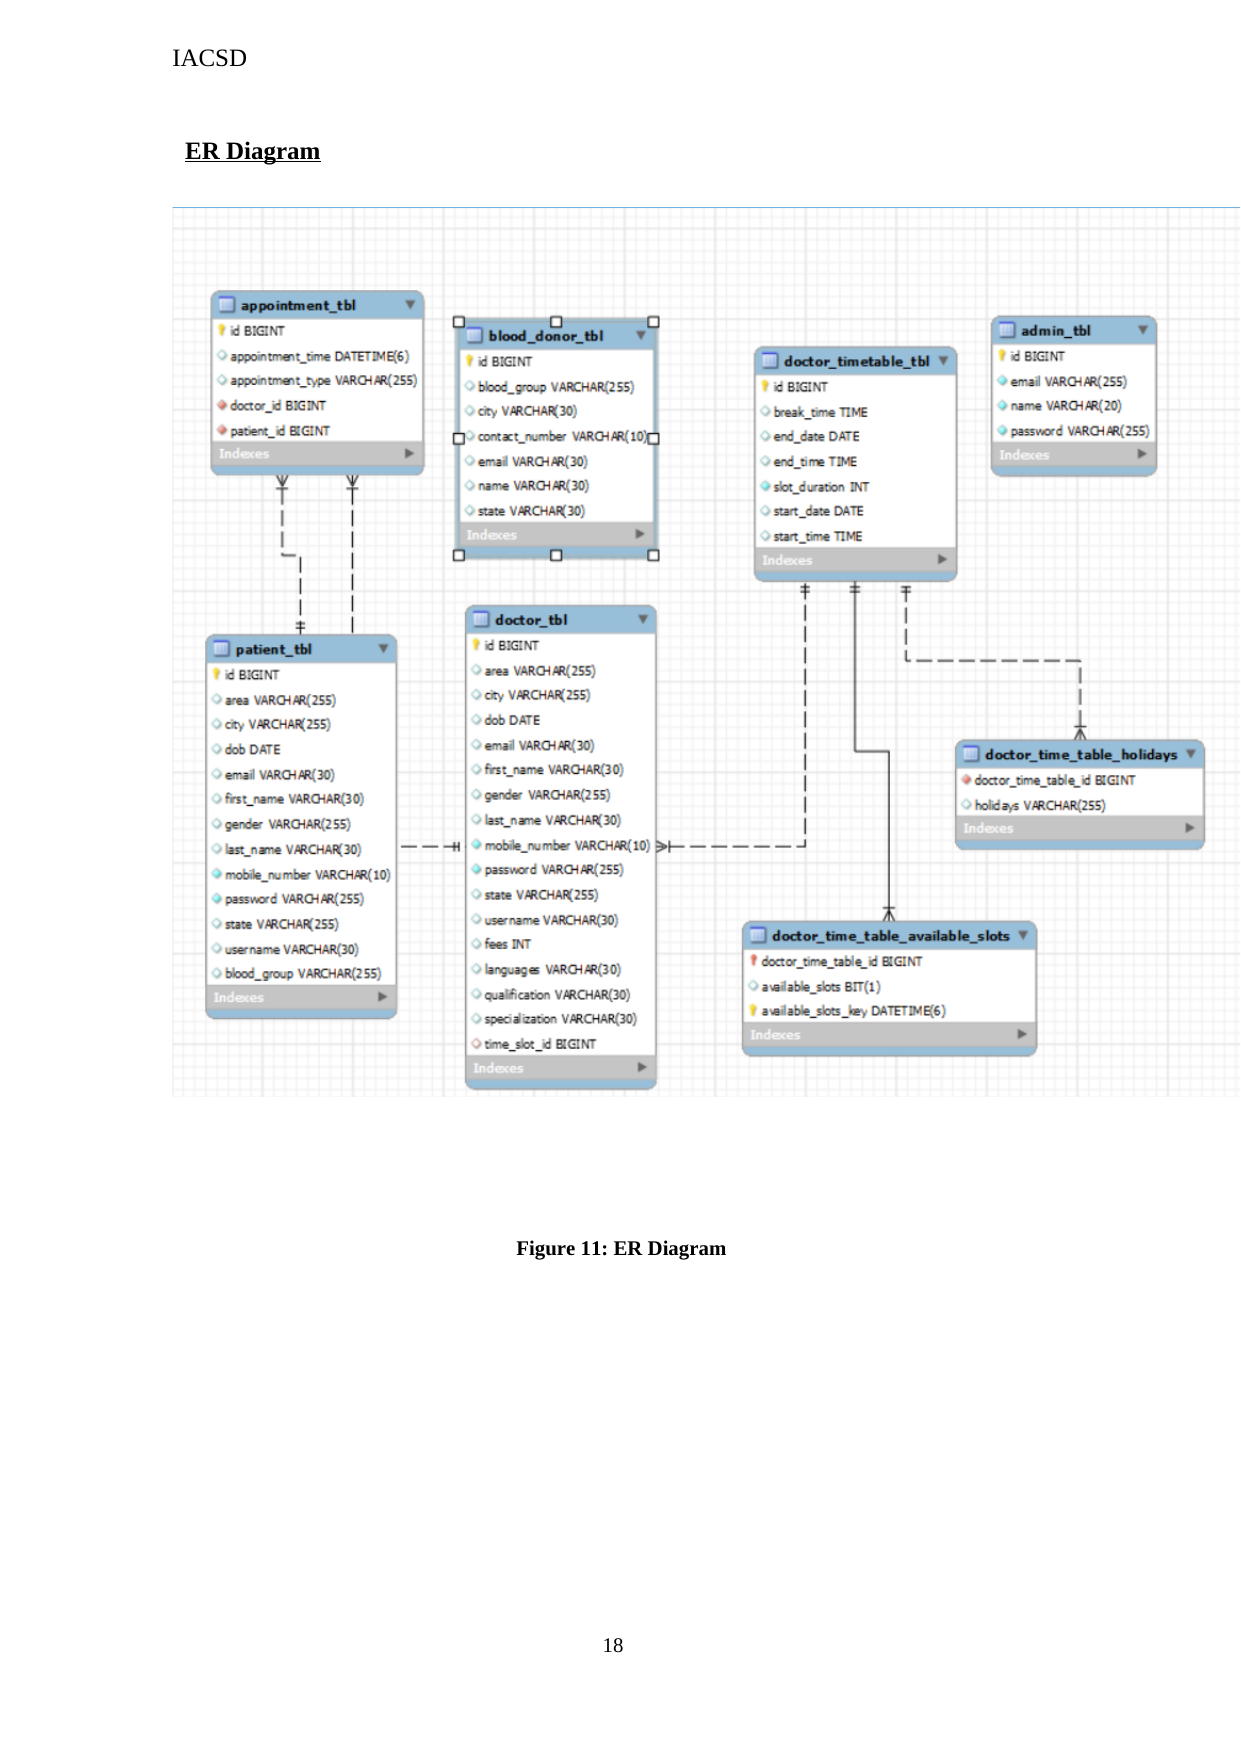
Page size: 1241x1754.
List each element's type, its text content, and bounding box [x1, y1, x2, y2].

subtitle ER Diagram [82, 136, 1174, 164]
text Figure 11: ER Diagram [82, 1236, 1161, 1260]
picture [172, 207, 1241, 1097]
